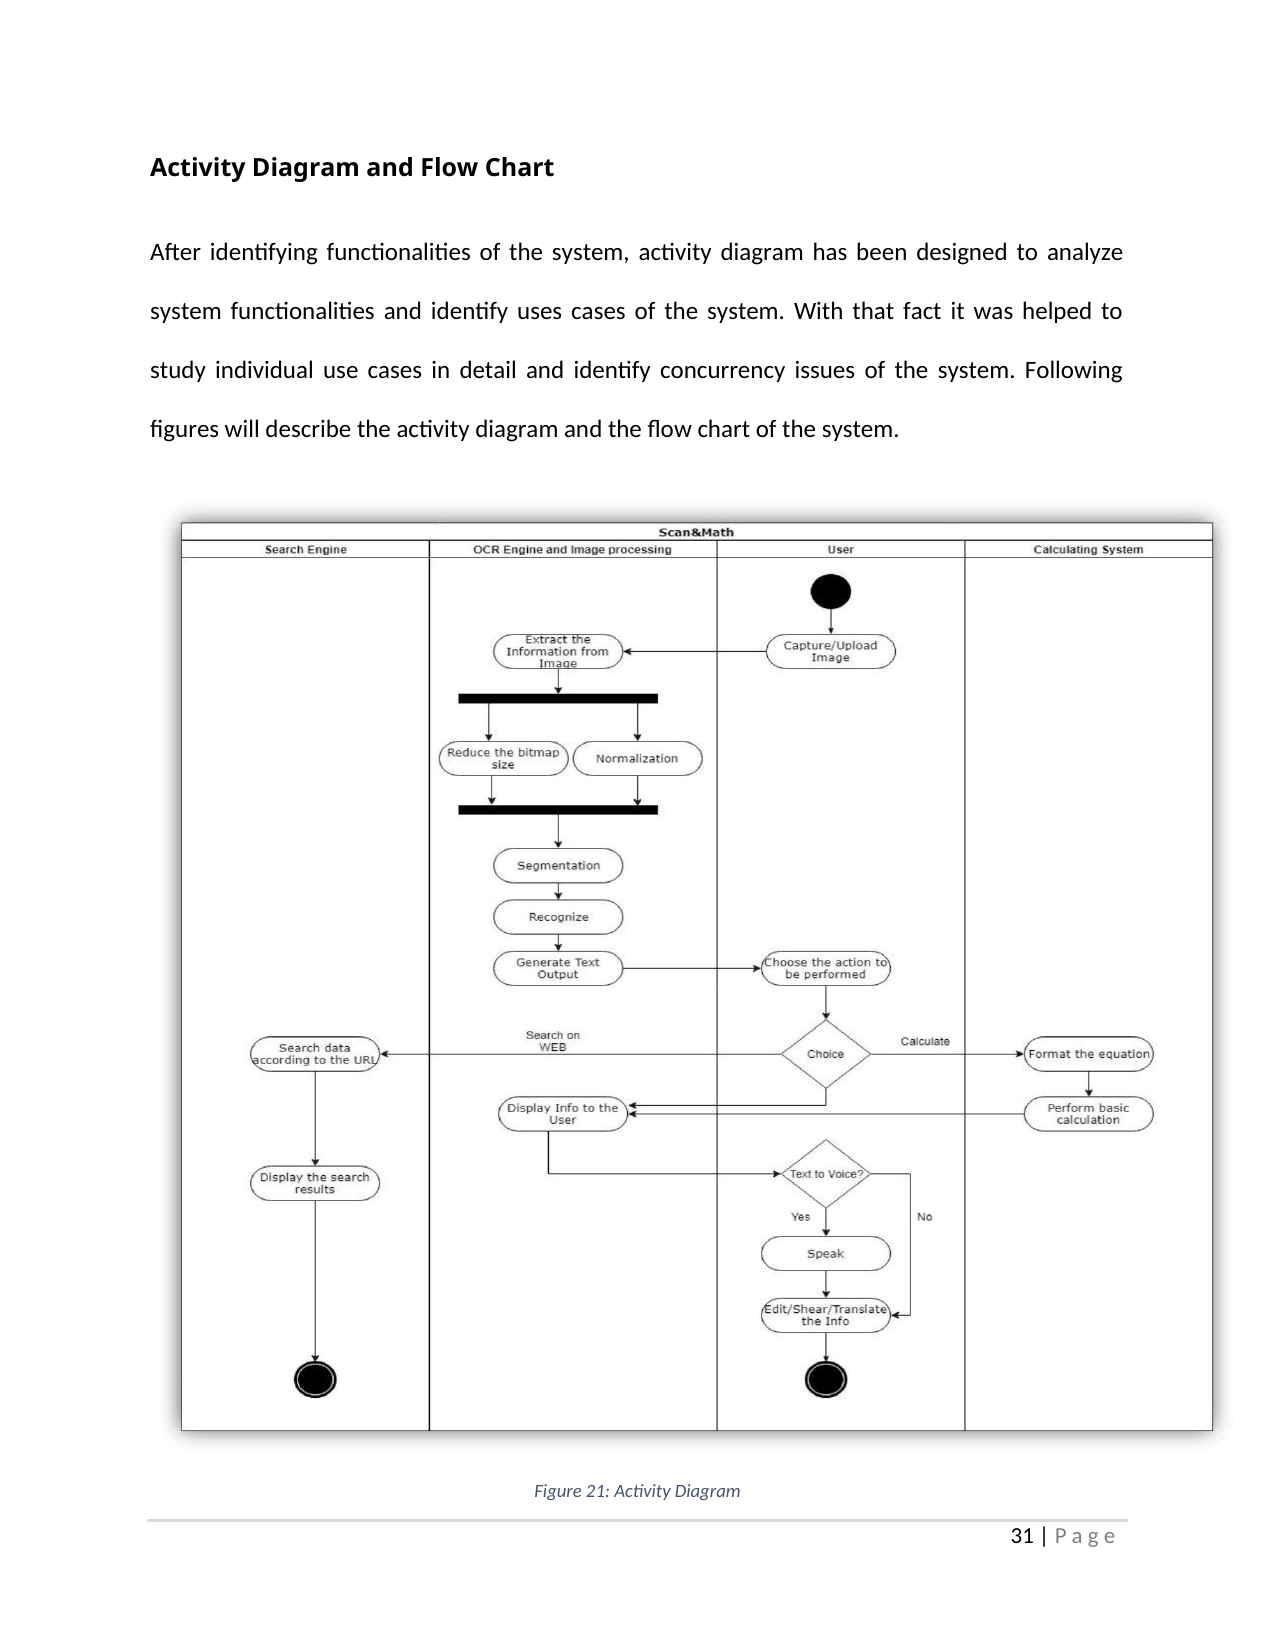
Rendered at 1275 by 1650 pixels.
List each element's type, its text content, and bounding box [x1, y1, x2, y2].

picture [150, 491, 1242, 1460]
text 31 | P a g e [1010, 1521, 1125, 1549]
text Activity Diagram and Flow Chart [150, 149, 1125, 183]
text After identifying functionalities of the system, activity diagram has been designed to analyze system functionalities and identify uses cases of the system. With that fact it was helped to study individual use cases in detail and identify concurrency issues of the system. Following figures will describe the activity diagram and the flow chart of the system. [150, 236, 1125, 443]
text Figure 21: Activity Diagram [150, 1479, 1125, 1502]
